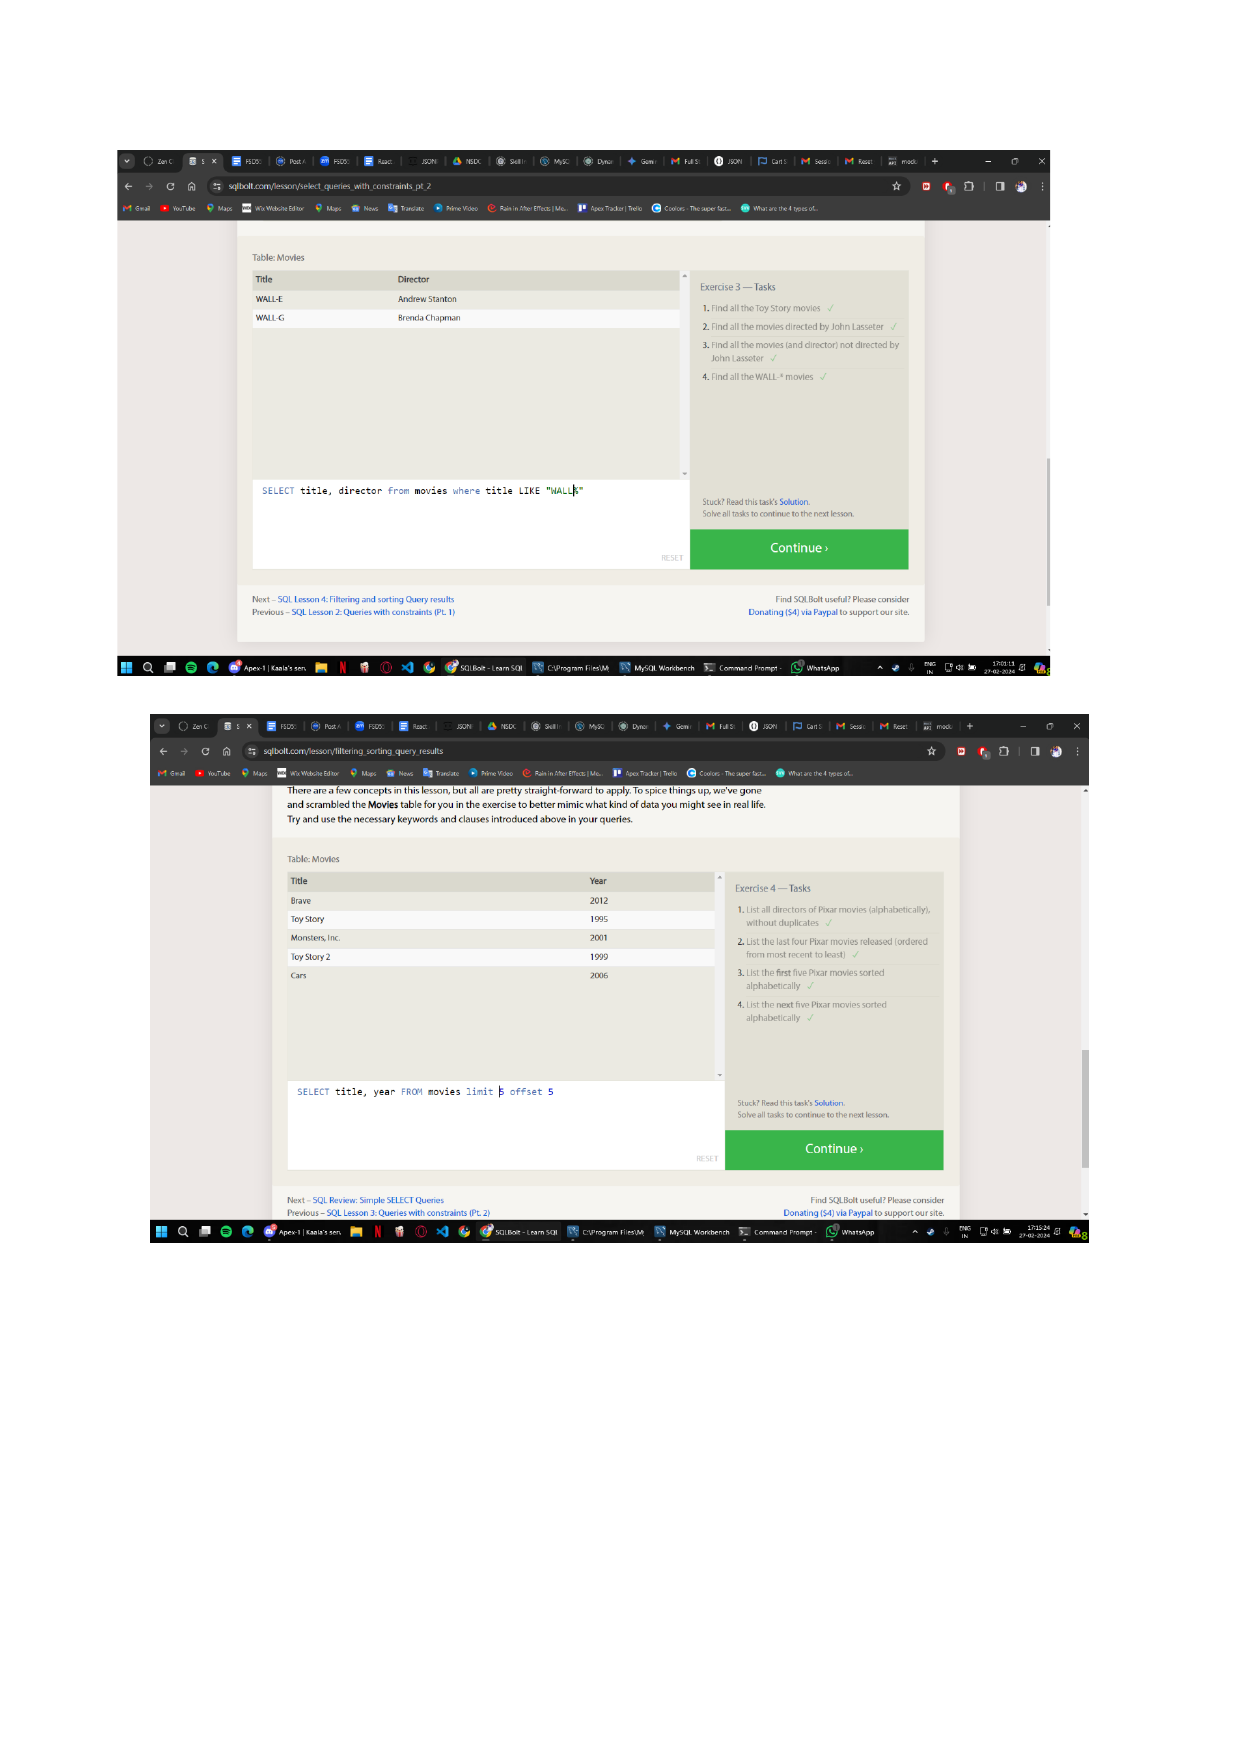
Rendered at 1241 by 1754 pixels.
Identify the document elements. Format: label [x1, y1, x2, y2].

picture [150, 714, 1089, 1243]
picture [116, 150, 1050, 675]
